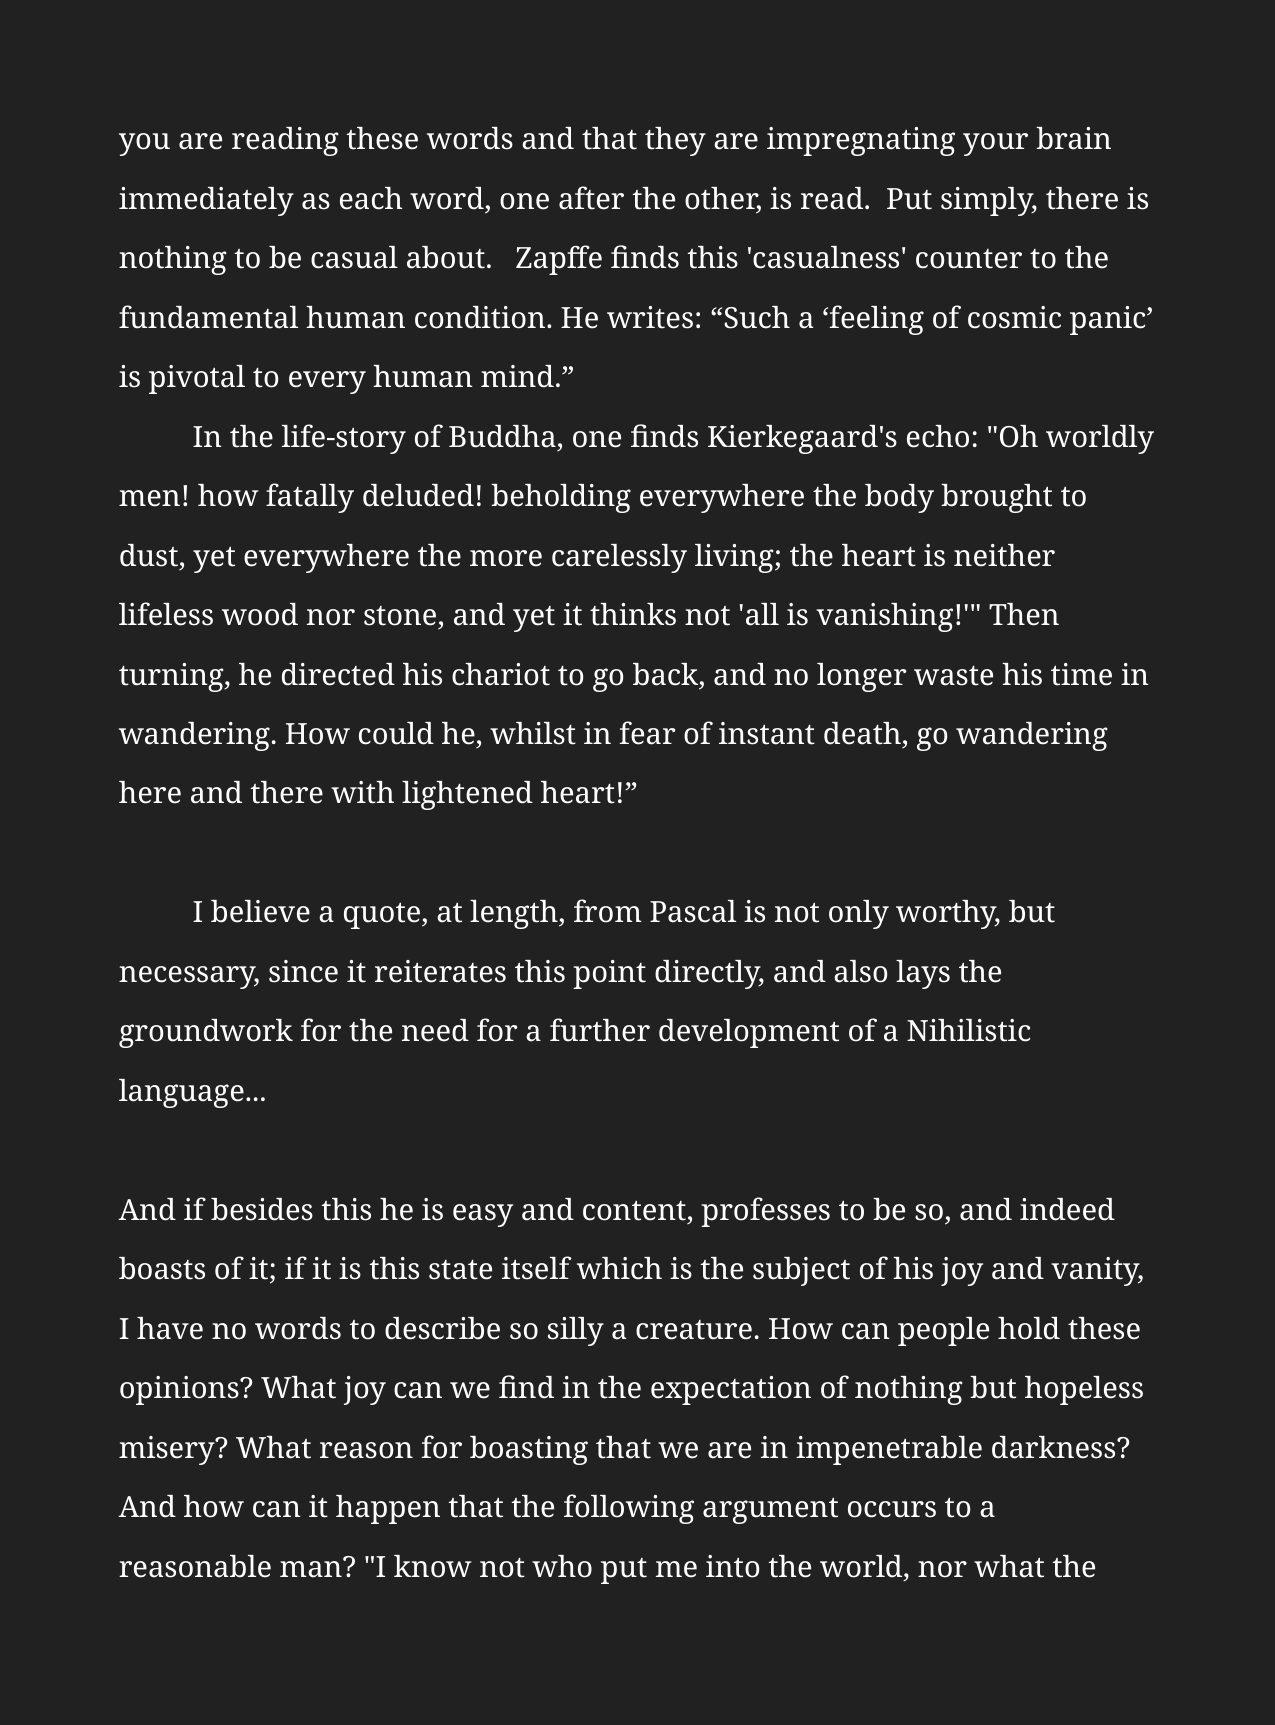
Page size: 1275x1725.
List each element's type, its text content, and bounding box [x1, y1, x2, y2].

text I believe a quote, at length, from Pascal is not only worthy, but necessary, since it reiterates this point directly, and also lays the groundwork for the need for a further development of a Nihilistic language... [118, 892, 1156, 1110]
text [118, 1189, 1156, 1586]
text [118, 118, 1156, 396]
text In the life-story of Buddha, one finds Kierkegaard's echo: "Oh worldly men! how fatally deluded! beholding everywhere the body brought to dust, yet everywhere the more carelessly living; the heart is neither lifeless wood nor stone, and yet it thinks not 'all is vanishing!'" Then turning, he directed his chariot to go back, and no longer waste his time in wandering. How could he, whilst in fear of instant death, go wandering here and there with lightened heart!” [118, 416, 1156, 812]
